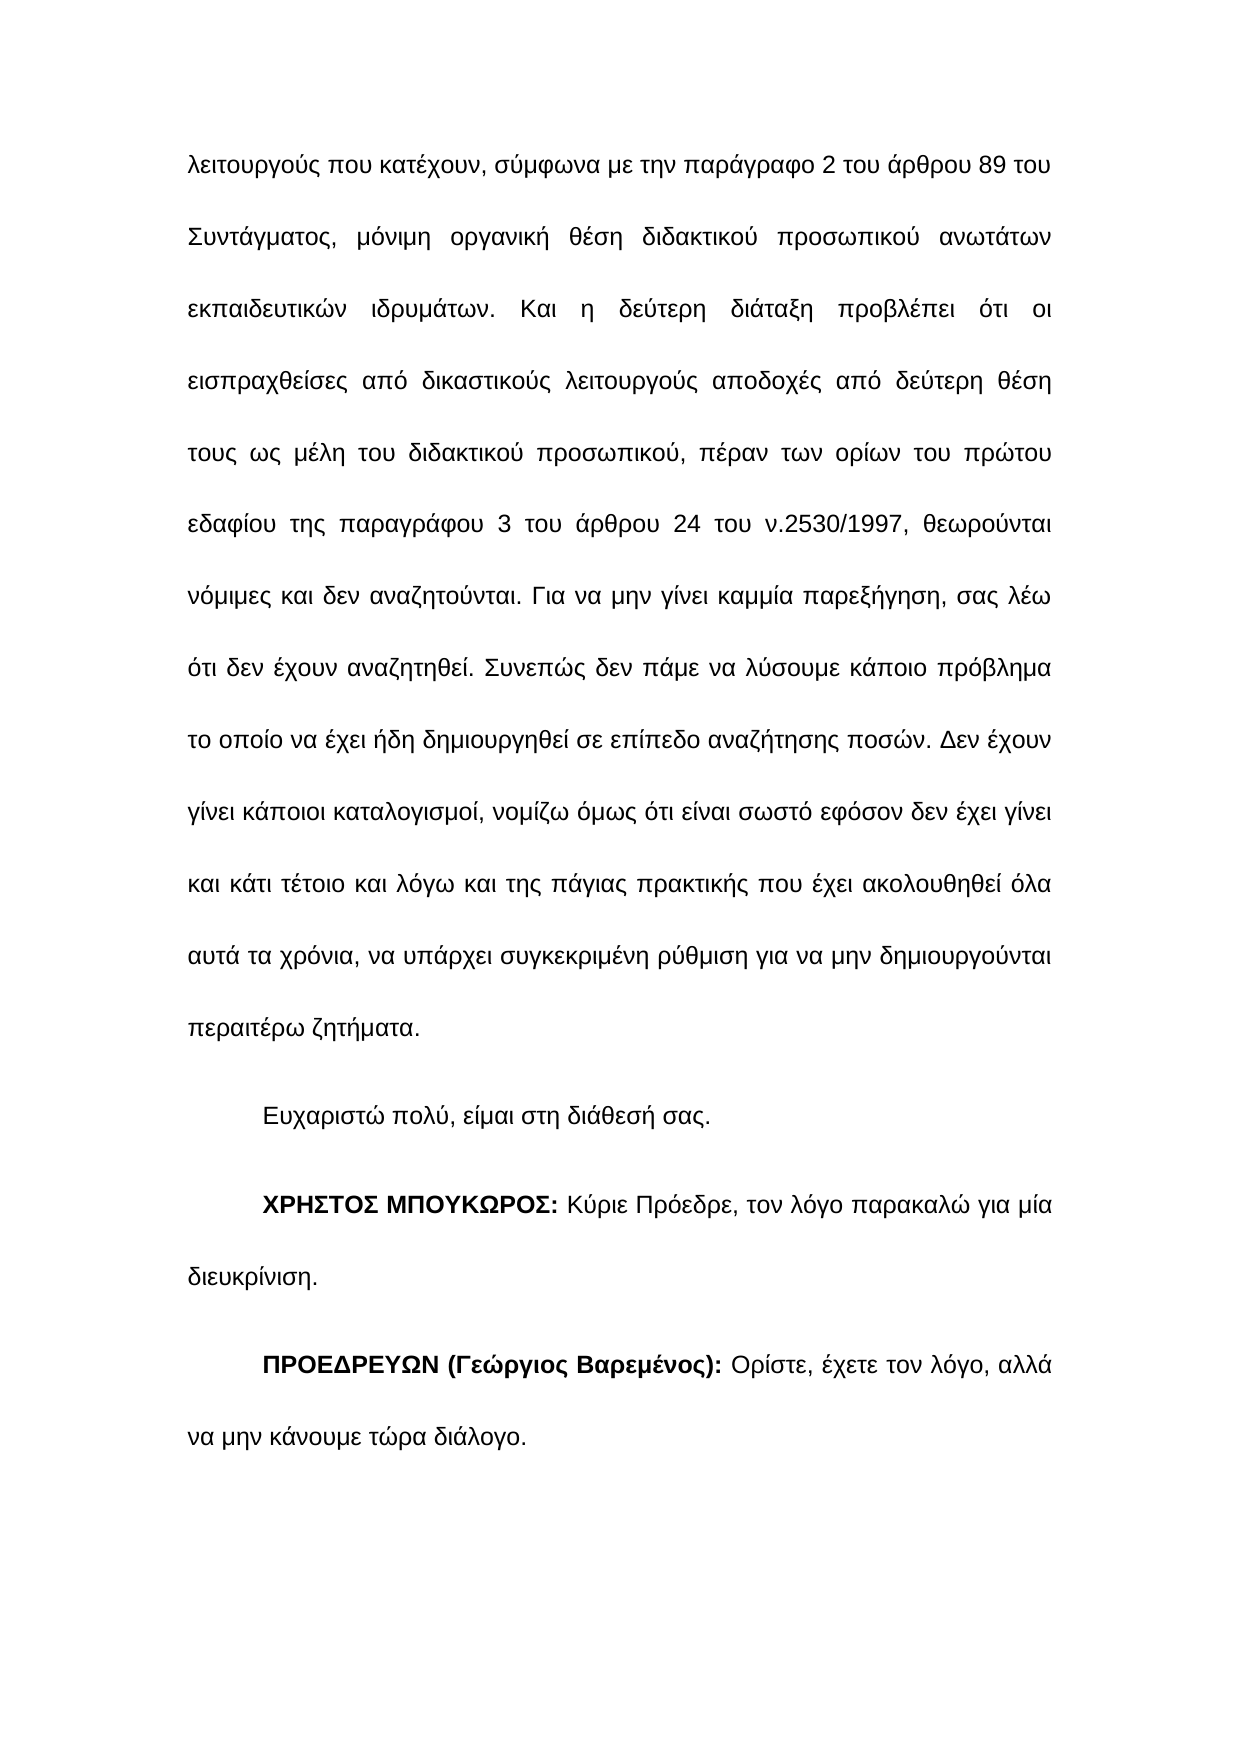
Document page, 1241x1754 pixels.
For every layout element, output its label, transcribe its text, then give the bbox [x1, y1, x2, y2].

text ΠΡΟΕΔΡΕΥΩΝ (Γεώργιος Βαρεμένος): Ορίστε, έχετε τον λόγο, αλλά να μην κάνουμε τώρα διάλογο. [187, 1350, 1053, 1451]
text ΧΡΗΣΤΟΣ ΜΠΟΥΚΩΡΟΣ: Κύριε Πρόεδρε, τον λόγο παρακαλώ για μία διευκρίνιση. [187, 1189, 1053, 1290]
text Ευχαριστώ πολύ, είμαι στη διάθεσή σας. [187, 1101, 1053, 1130]
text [187, 150, 1053, 1041]
